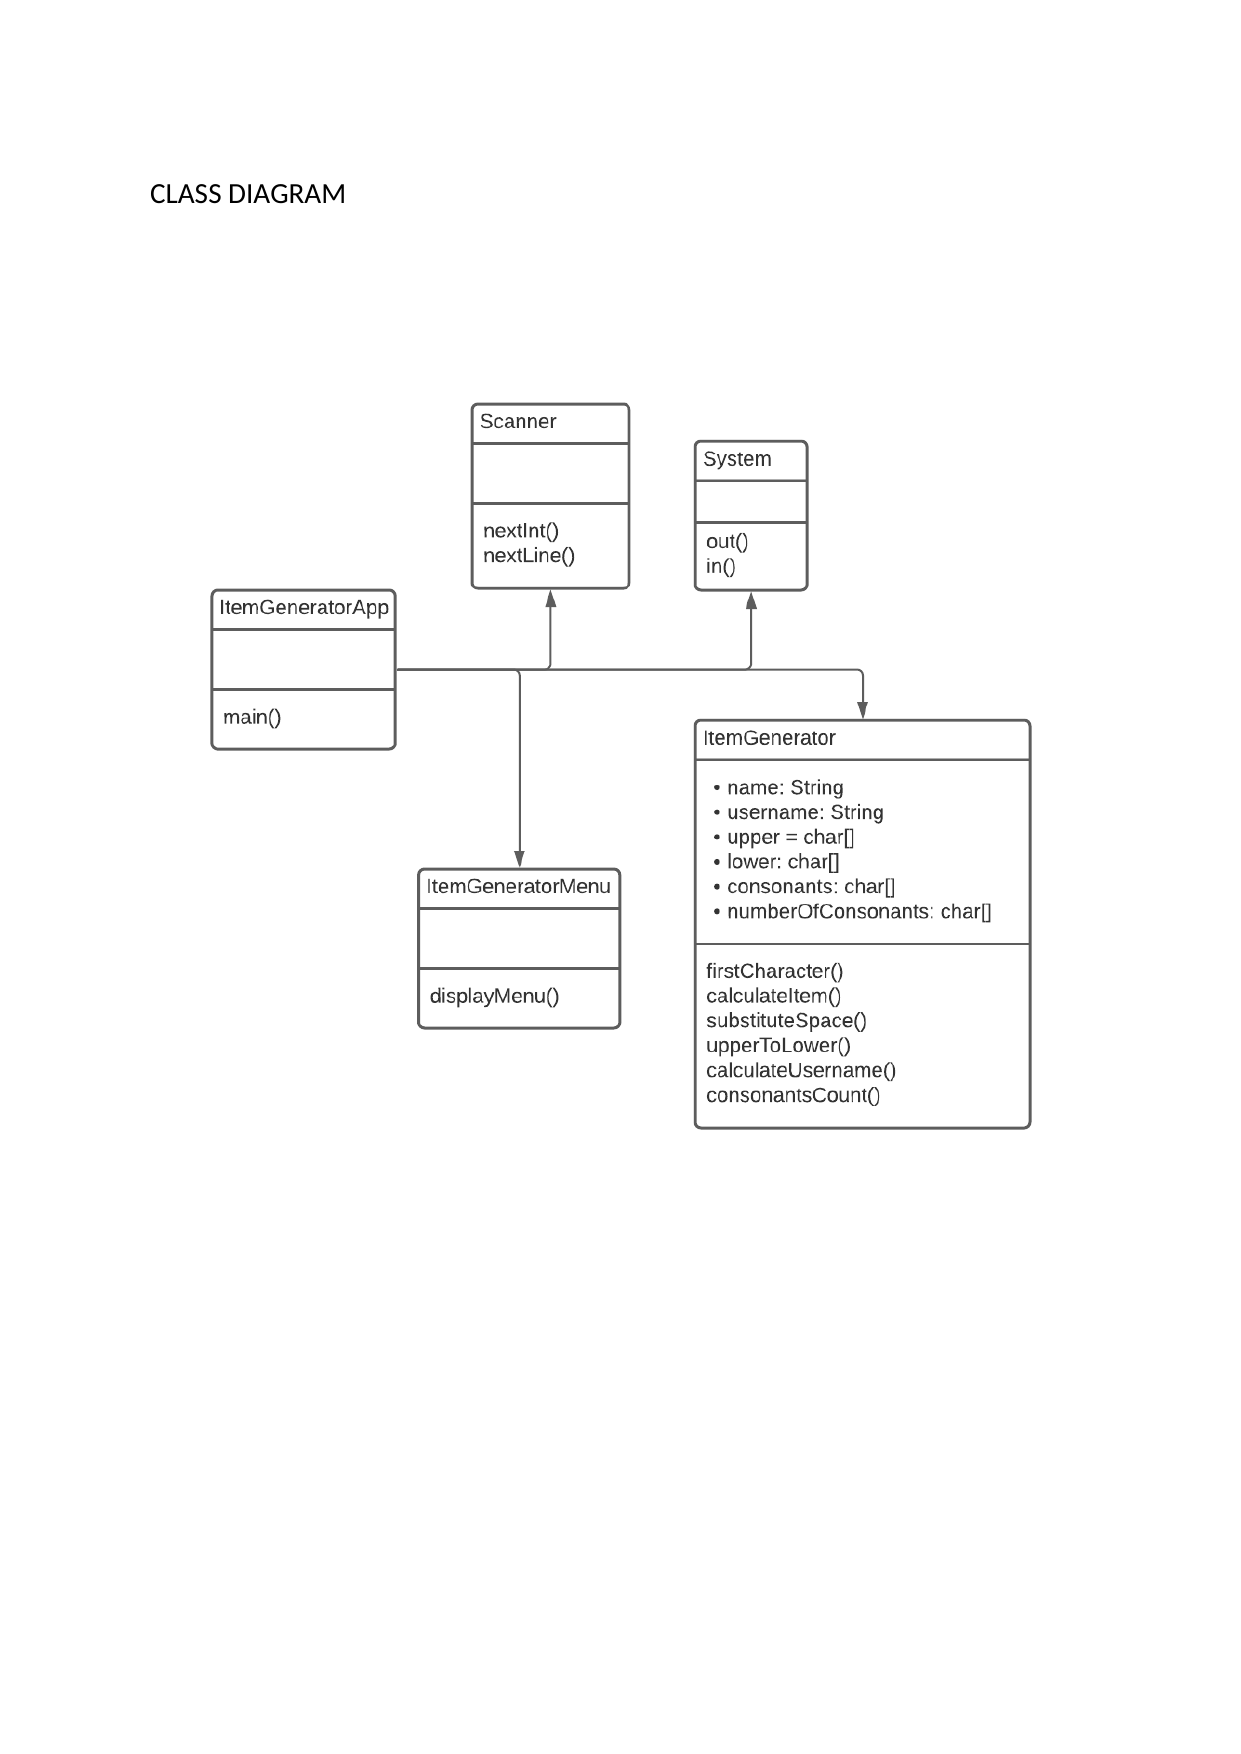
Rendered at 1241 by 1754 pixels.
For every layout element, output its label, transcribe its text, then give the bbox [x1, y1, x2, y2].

picture [150, 347, 1091, 1184]
subtitle CLASS DIAGRAM [150, 175, 1090, 211]
